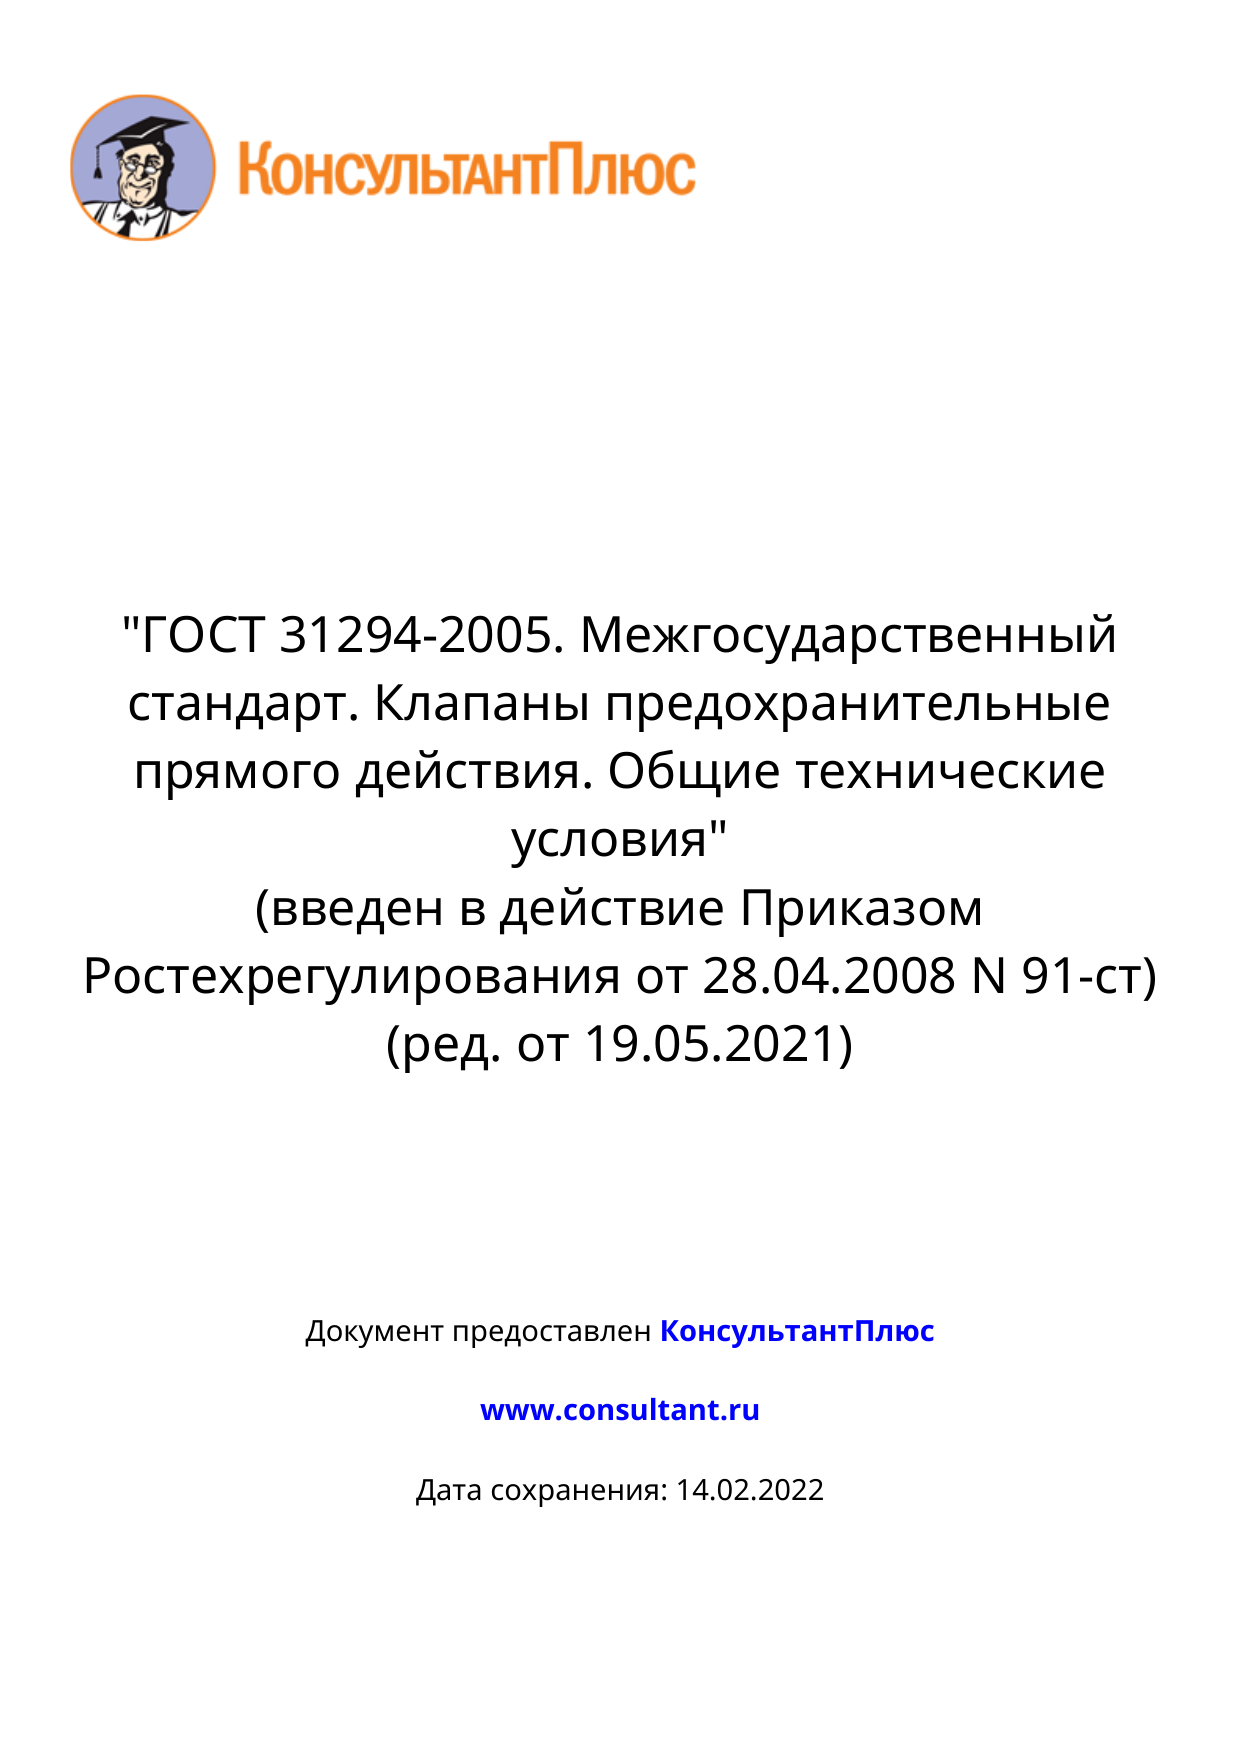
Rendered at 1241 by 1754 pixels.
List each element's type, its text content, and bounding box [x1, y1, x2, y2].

table_header [62, 88, 1178, 403]
table_cell "ГОСТ 31294-2005. Межгосударственный стандарт. Клапаны предохранительные прямого действия. Общие технические условия" (введен в действие Приказом Ростехрегулирования от 28.04.2008 N 91-ст) (ред. от 19.05.2021) [62, 403, 1178, 1272]
table_cell Документ предоставлен КонсультантПлюс www.consultant.ru Дата сохранения: 14.02.2022 [62, 1272, 1178, 1587]
picture [70, 93, 696, 243]
